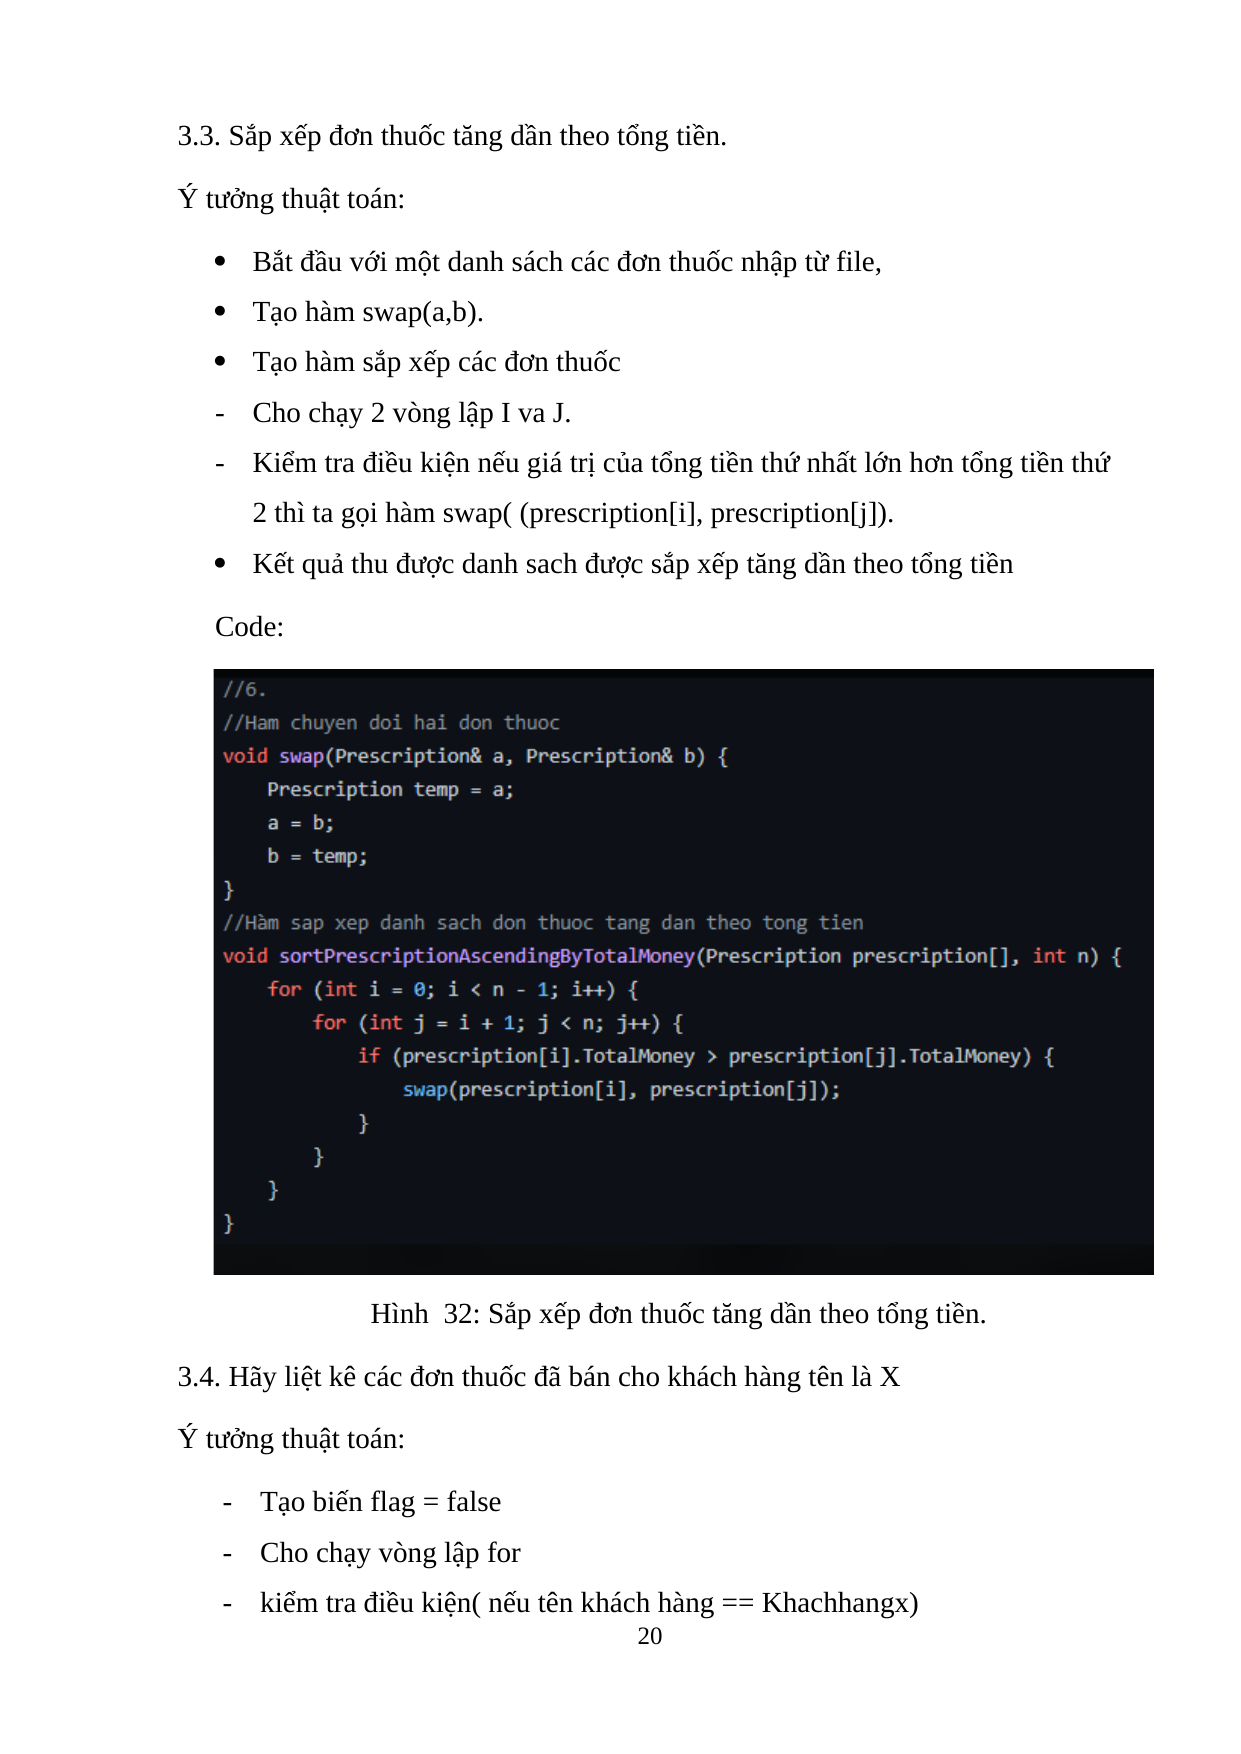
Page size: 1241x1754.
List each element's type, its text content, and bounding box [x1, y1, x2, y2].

list kiểm tra điều kiện( nếu tên khách hàng == Khachhangx) [222, 1585, 1122, 1618]
list Bắt đầu với một danh sách các đơn thuốc nhập từ file, [215, 244, 1122, 277]
list Cho chạy 2 vòng lập I va J. [215, 395, 1122, 428]
list Tạo hàm sắp xếp các đơn thuốc [215, 344, 1122, 378]
list Cho chạy vòng lập for [222, 1535, 1122, 1568]
text Ý tưởng thuật toán: [177, 181, 1122, 214]
subtitle Hãy liệt kê các đơn thuốc đã bán cho khách hàng tên là X [177, 672, 1122, 1392]
text Ý tưởng thuật toán: [177, 1422, 1122, 1455]
list Kết quả thu được danh sach được sắp xếp tăng dần theo tổng tiền [215, 546, 1122, 579]
text Code: [215, 609, 1122, 642]
list Tạo biến flag = false [222, 1484, 1122, 1518]
list Tạo hàm swap(a,b). [215, 294, 1122, 328]
subtitle Sắp xếp đơn thuốc tăng dần theo tổng tiền. [177, 118, 1122, 152]
list Kiểm tra điều kiện nếu giá trị của tổng tiền thứ nhất lớn hơn tổng tiền thứ 2 thì ta gọi hàm swap( (prescription[i], prescription[j]). [215, 445, 1122, 529]
